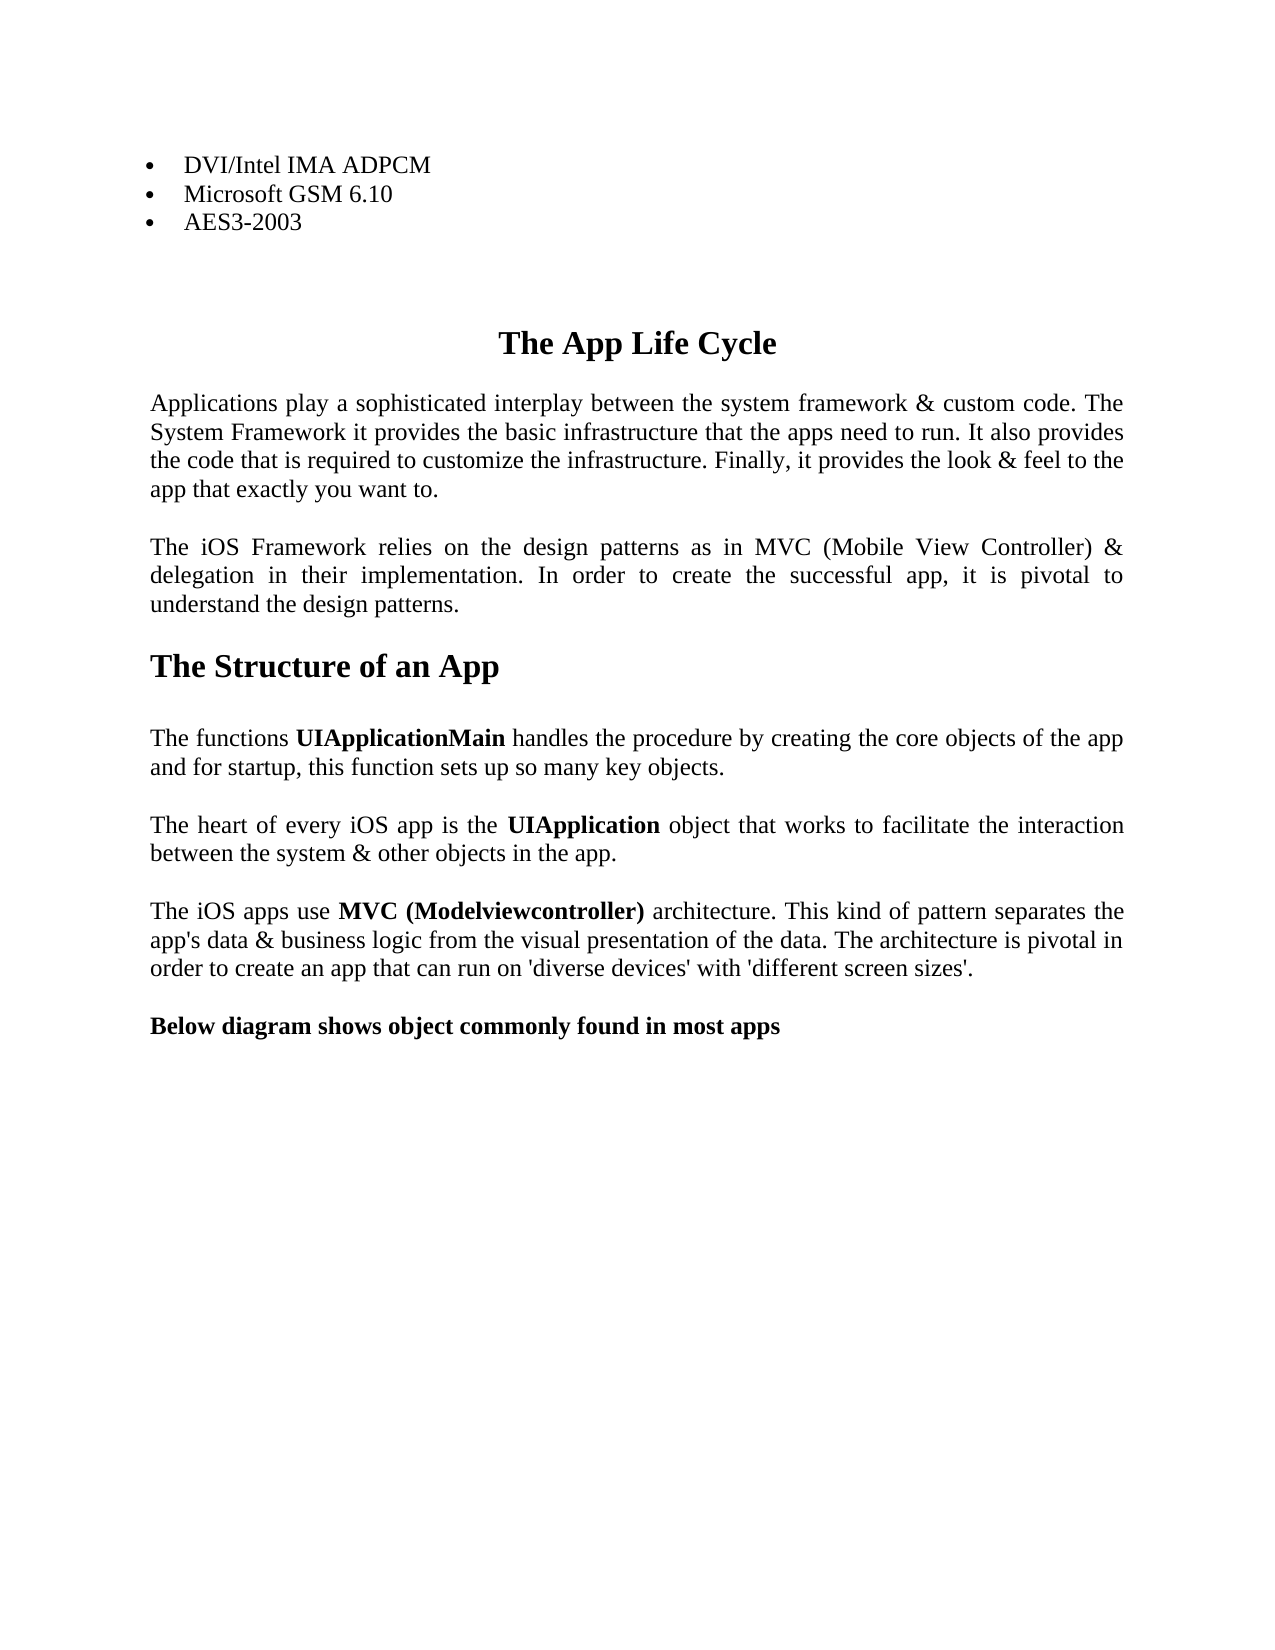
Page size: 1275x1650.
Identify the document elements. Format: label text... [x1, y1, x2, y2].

text The App Life Cycle [150, 323, 1125, 361]
text Below diagram shows object commonly found in most apps [150, 1011, 1125, 1040]
text The Structure of an App [150, 647, 1125, 685]
text The functions UIApplicationMain handles the procedure by creating the core objects of the app and for startup, this function sets up so many key objects. [150, 723, 1125, 781]
text The iOS apps use MVC (Modelviewcontroller) architecture. This kind of pattern separates the app's data & business logic from the visual presentation of the data. The architecture is pivotal in order to create an app that can run on 'diverse devices' with 'different screen sizes'. [150, 896, 1125, 982]
list DVI/Intel IMA ADPCM [146, 150, 1125, 179]
text The heart of every iOS app is the UIApplication object that works to facilitate the interaction between the system & other objects in the app. [150, 810, 1125, 867]
list AES3-2003 [146, 207, 1125, 236]
text The iOS Framework relies on the design patterns as in MVC (Mobile View Controller) & delegation in their implementation. In order to create the successful app, it is pivotal to understand the design patterns. [150, 532, 1125, 618]
text Applications play a sophisticated interplay between the system framework & custom code. The System Framework it provides the basic infrastructure that the apps need to run. It also provides the code that is required to customize the infrastructure. Finally, it provides the look & feel to the app that exactly you want to. [150, 388, 1125, 503]
list Microsoft GSM 6.10 [146, 179, 1125, 207]
